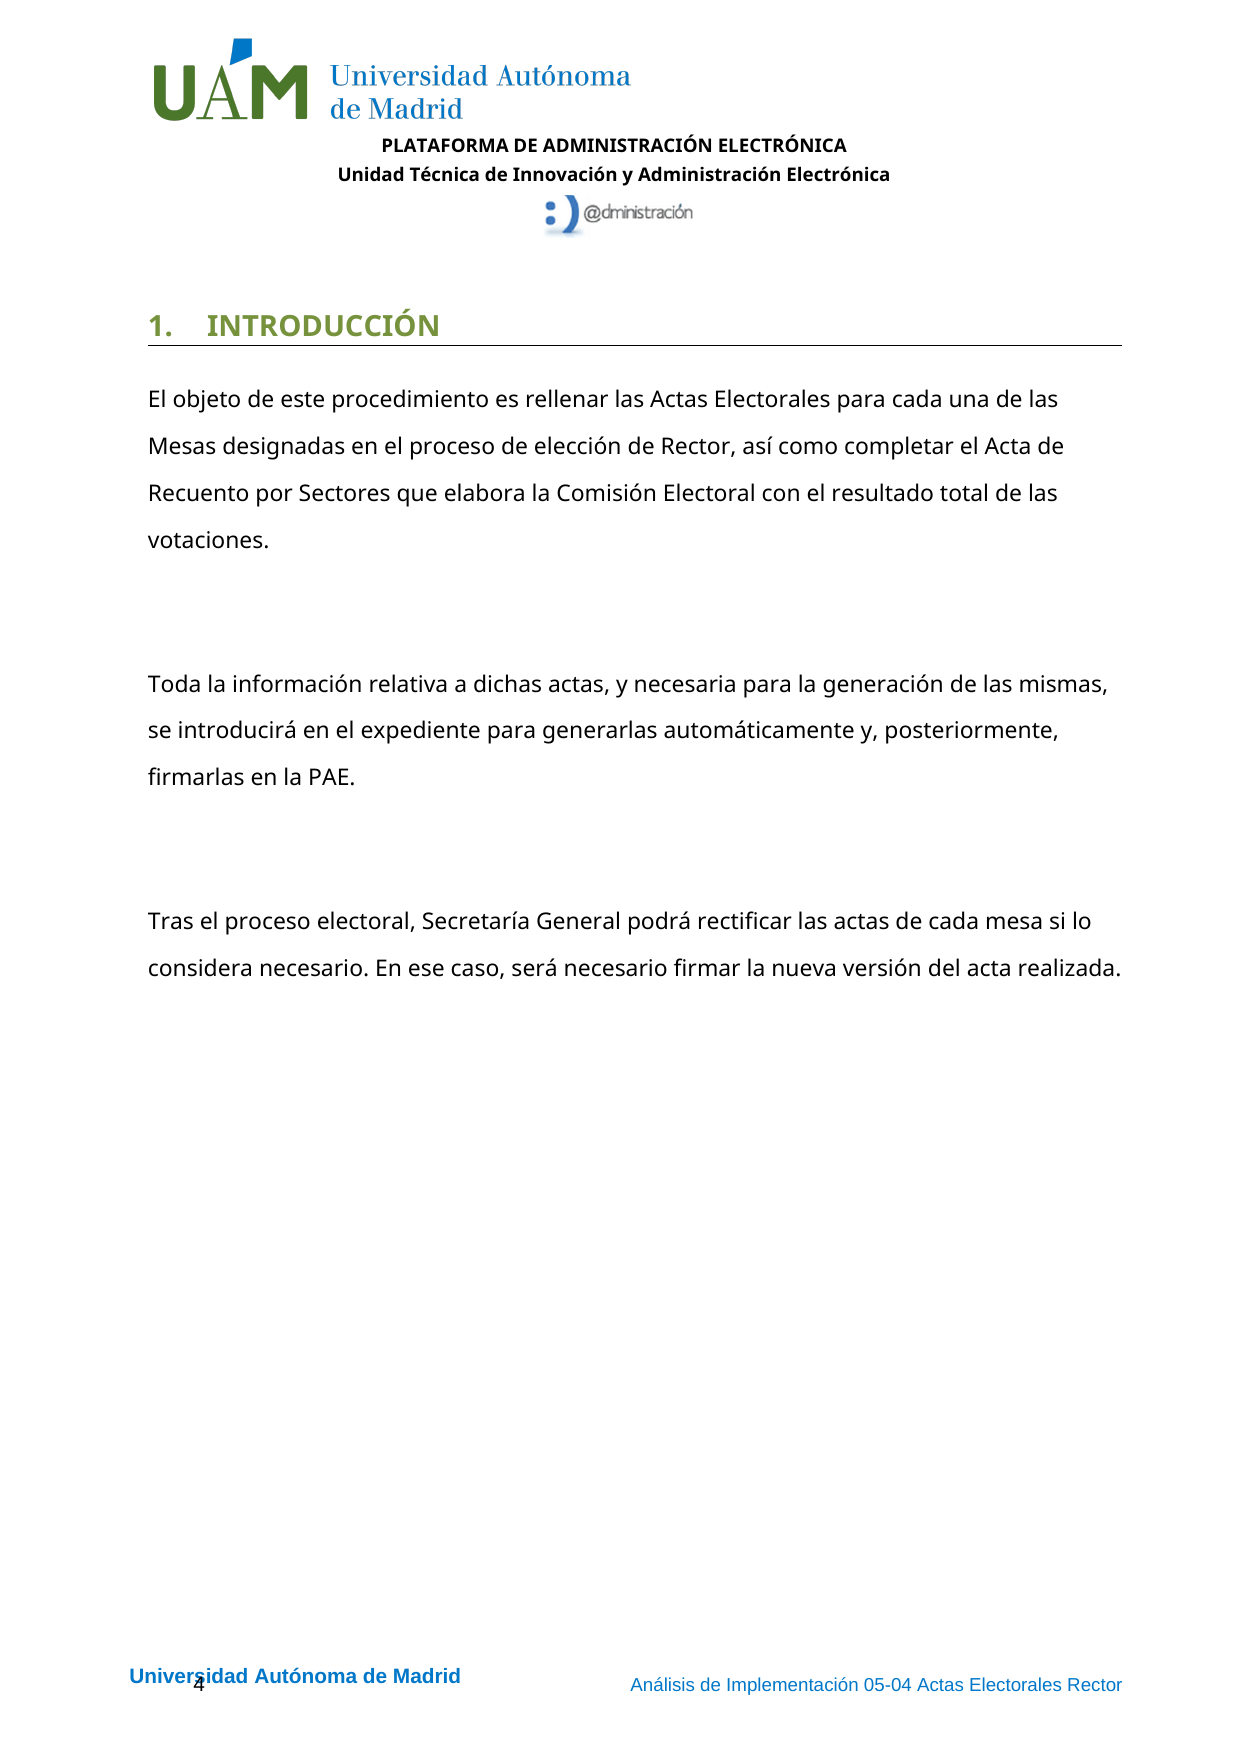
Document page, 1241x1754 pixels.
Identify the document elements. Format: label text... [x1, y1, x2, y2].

text El objeto de este procedimiento es rellenar las Actas Electorales para cada una de las Mesas designadas en el proceso de elección de Rector, así como completar el Acta de Recuento por Sectores que elabora la Comisión Electoral con el resultado total de las votaciones. [148, 383, 1122, 555]
text Tras el proceso electoral, Secretaría General podrá rectificar las actas de cada mesa si lo considera necesario. En ese caso, será necesario firmar la nueva versión del acta realizada. [148, 905, 1122, 983]
picture [543, 196, 698, 238]
subtitle INTRODUCCIÓN [148, 306, 1122, 345]
text Toda la información relativa a dichas actas, y necesaria para la generación de las mismas, se introducirá en el expediente para generarlas automáticamente y, posteriormente, firmarlas en la PAE. [148, 668, 1122, 793]
